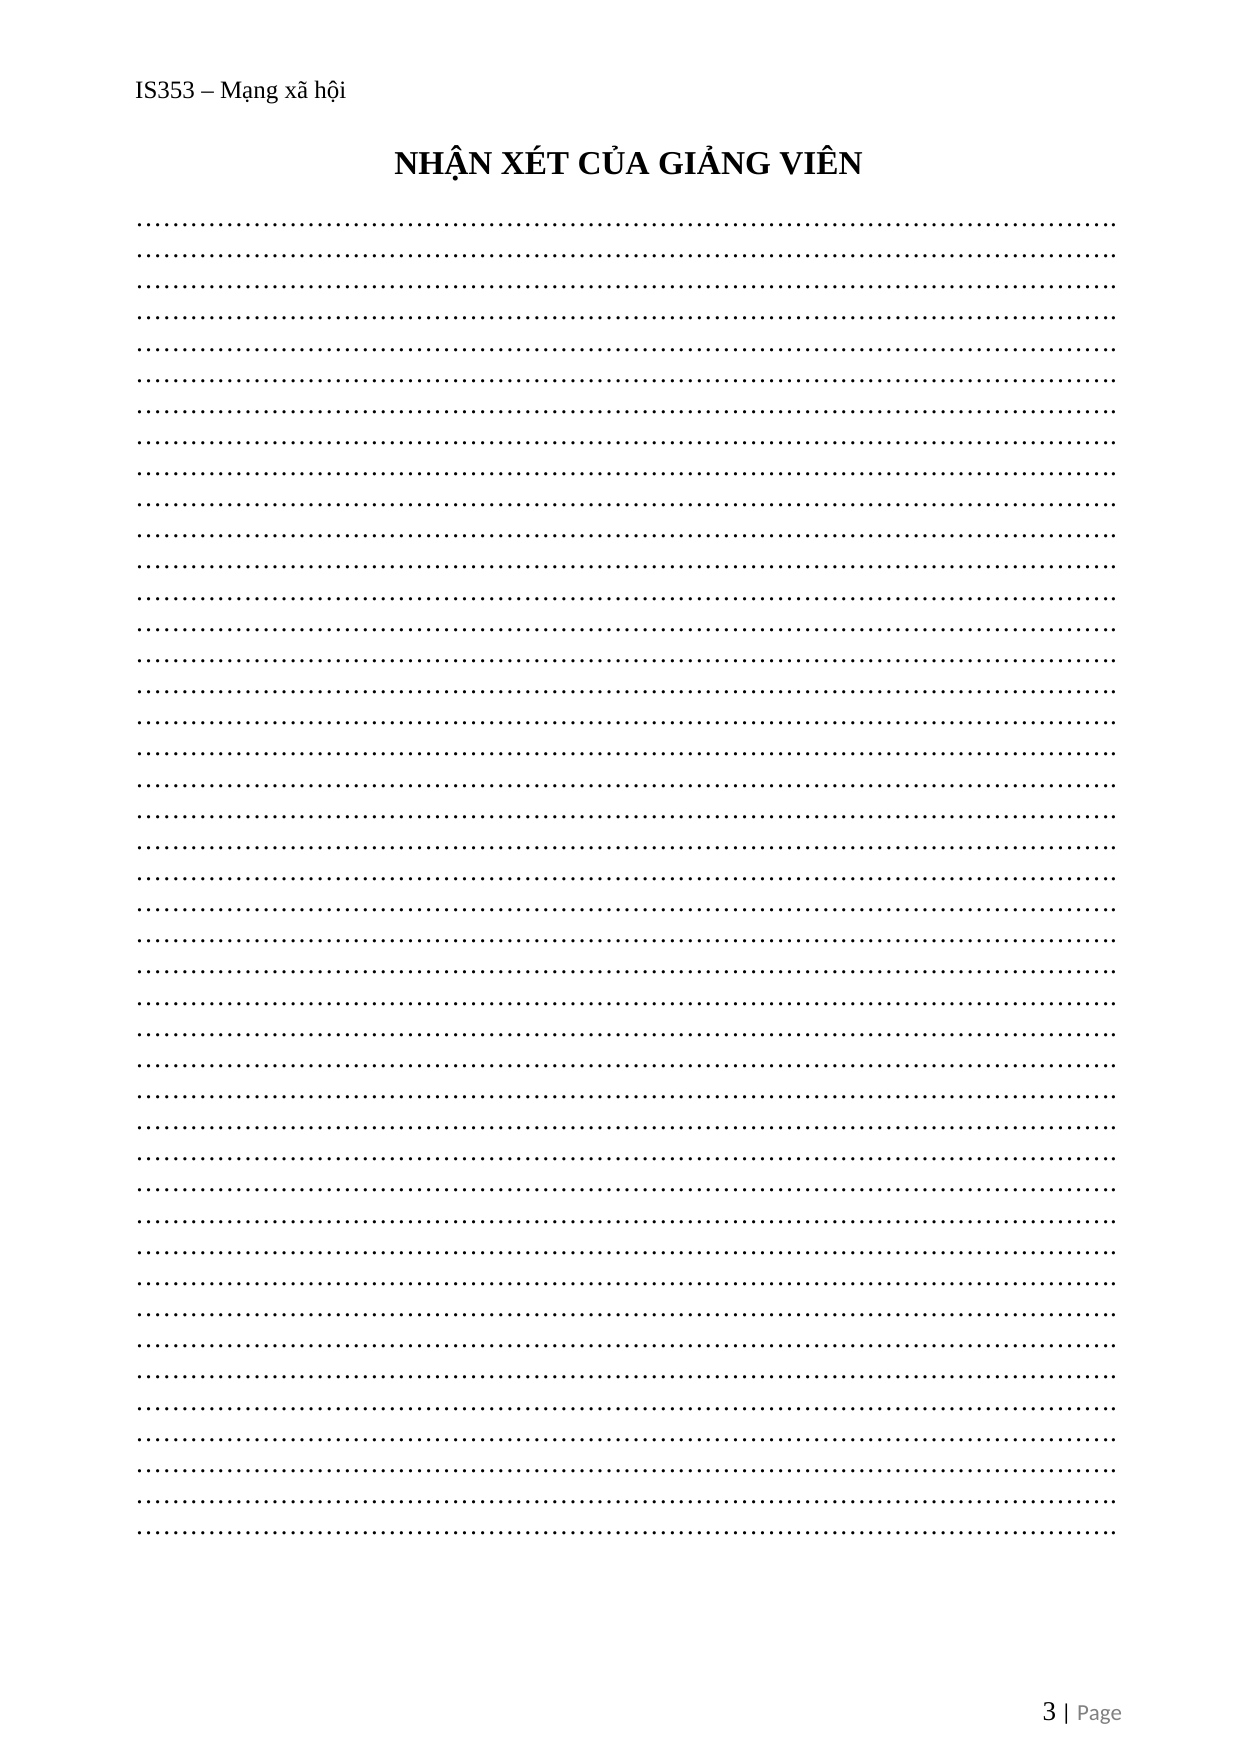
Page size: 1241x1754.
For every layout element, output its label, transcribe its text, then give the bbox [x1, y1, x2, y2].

text ………………………………………………………………………………………………. [135, 201, 1122, 232]
text ……………………………………………………………………………………………….……………………………………………………………………………………………….……………………………………………………………………………………………….……………………………………………………………………………………………….……………………………………………………………………………………………….……………………………………………………………………………………………….……………………………………………………………………………………………….……………………………………………………………………………………………….……………………………………………………………………………………………….……………………………………………………………………………………………….……………………………………………………………………………………………….……………………………………………………………………………………………….……………………………………………………………………………………………….……………………………………………………………………………………………….……………………………………………………………………………………………….……………………………………………………………………………………………….……………………………………………………………………………………………….……………………………………………………………………………………………….……………………………………………………………………………………………….……………………………………………………………………………………………….……………………………………………………………………………………………….……………………………………………………………………………………………….……………………………………………………………………………………………….……………………………………………………………………………………………….……………………………………………………………………………………………….……………………………………………………………………………………………….……………………………………………………………………………………………….……………………………………………………………………………………………….……………………………………………………………………………………………….……………………………………………………………………………………………….……………………………………………………………………………………………….……………………………………………………………………………………………….……………………………………………………………………………………………….……………………………………………………………………………………………….……………………………………………………………………………………………….……………………………………………………………………………………………….……………………………………………………………………………………………….……………………………………………………………………………………………….……………………………………………………………………………………………….……………………………………………………………………………………………….……………………………………………………………………………………………….………………………………………………………………………………………………. [135, 232, 1122, 1540]
subtitle NHẬN XÉT CỦA GIẢNG VIÊN [135, 143, 1122, 182]
